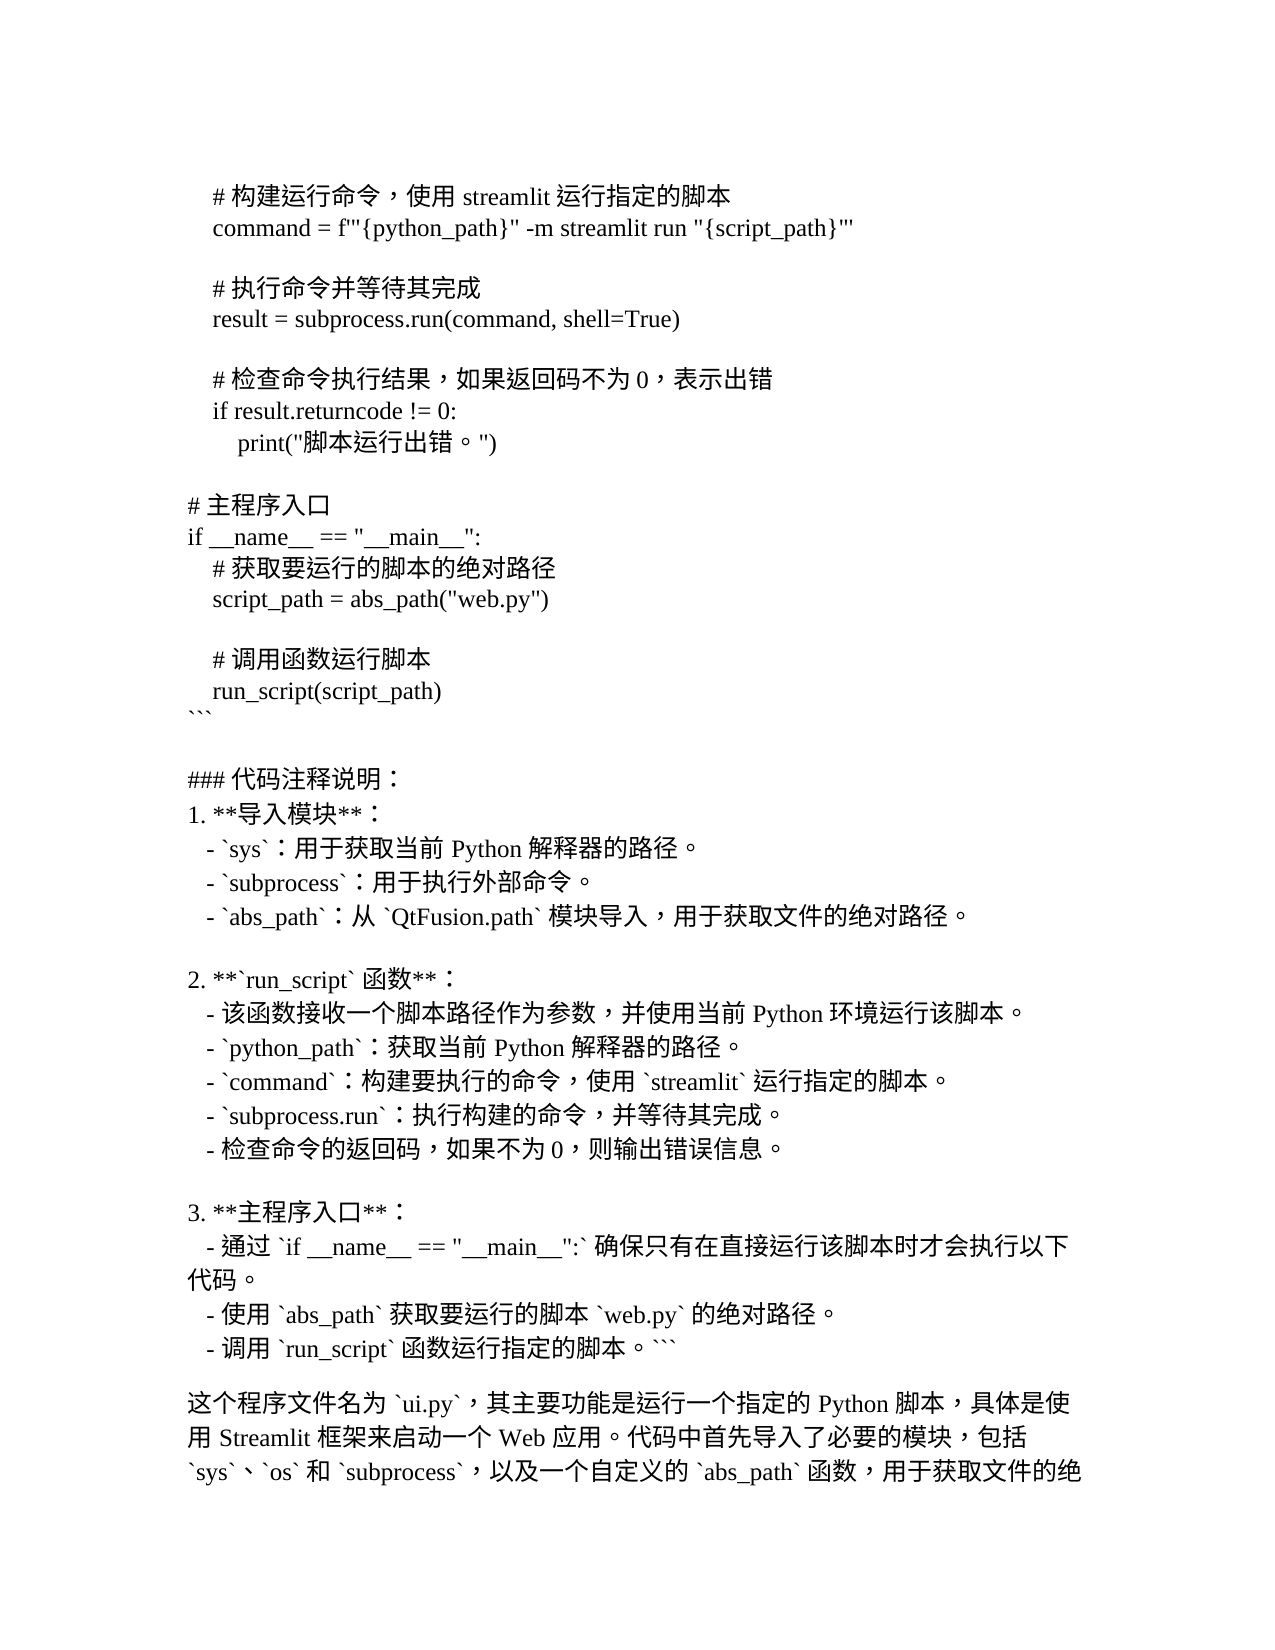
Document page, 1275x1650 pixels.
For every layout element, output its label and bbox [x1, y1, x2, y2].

text [187, 1386, 1087, 1488]
text [187, 150, 1087, 1365]
